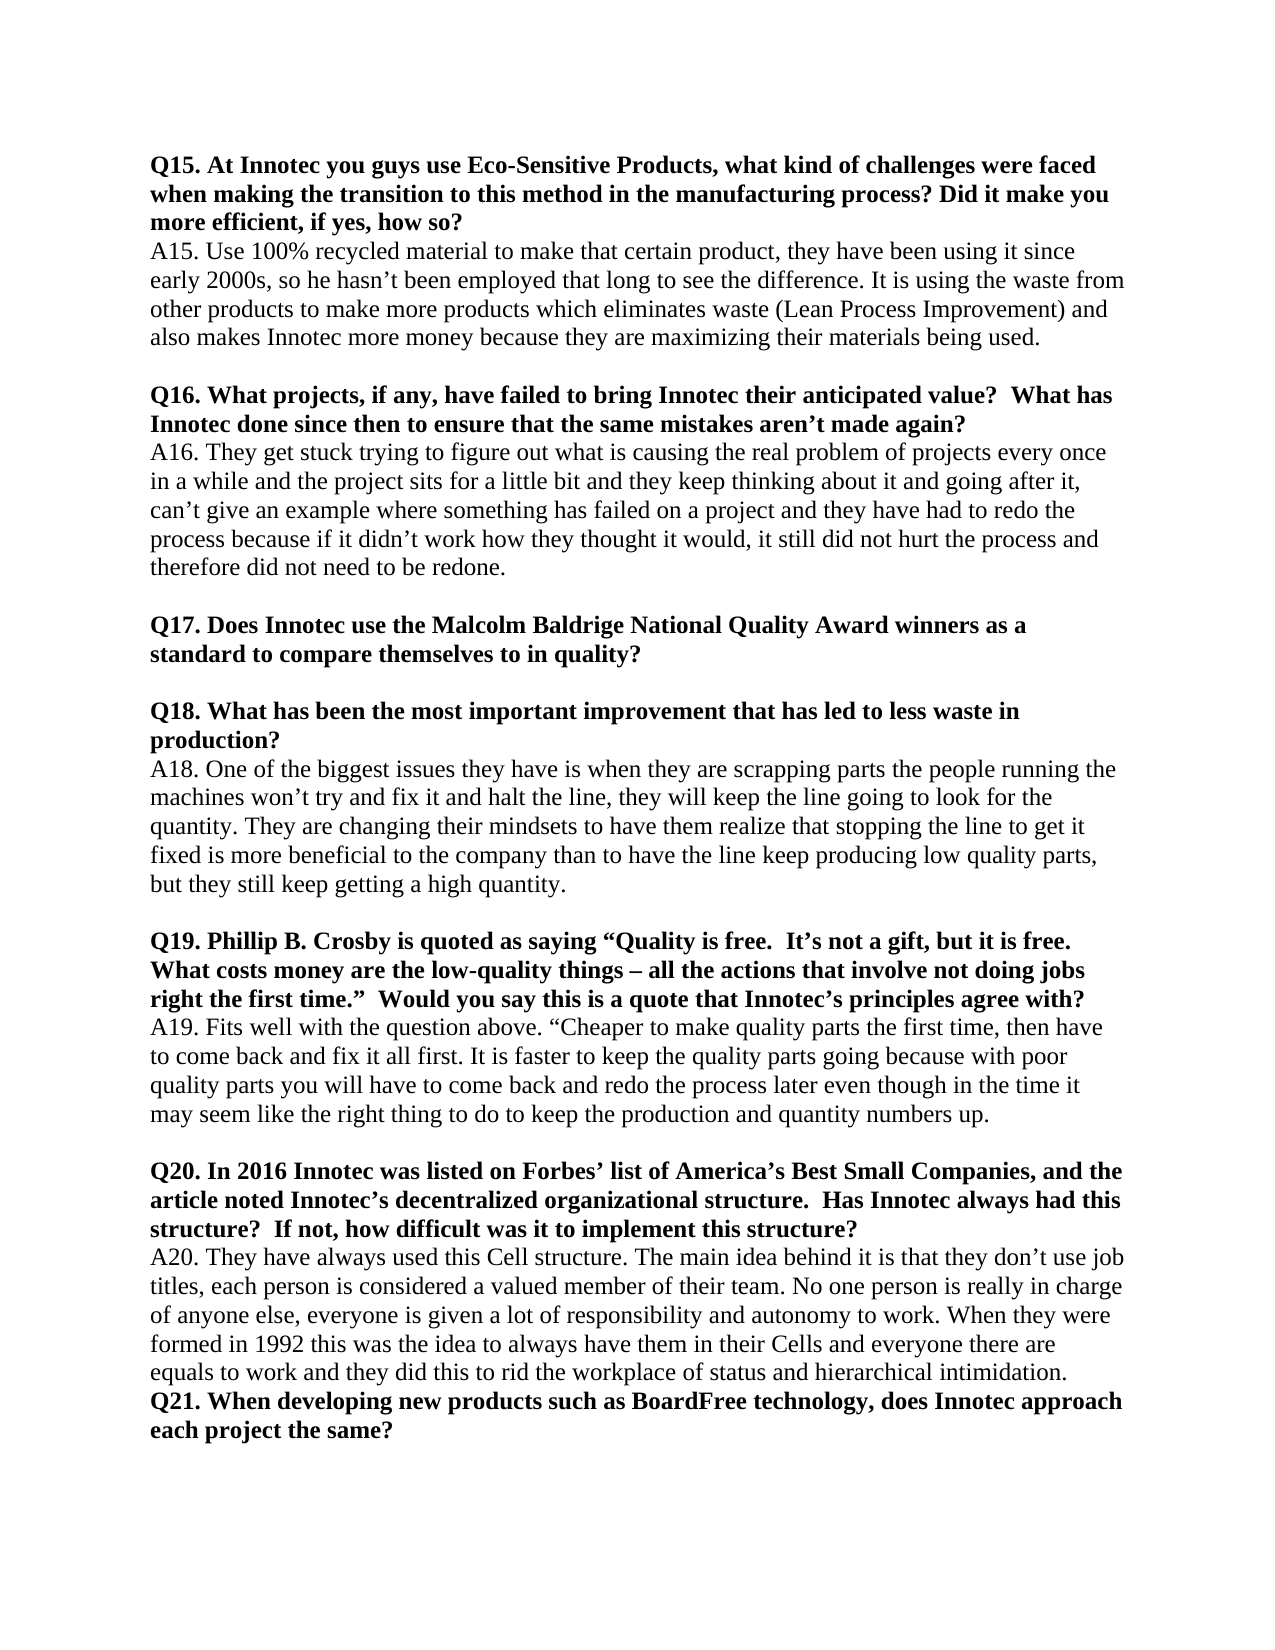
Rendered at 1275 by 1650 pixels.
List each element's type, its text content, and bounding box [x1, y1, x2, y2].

text Q19. Phillip B. Crosby is quoted as saying “Quality is free. It’s not a gift, but it is free. What costs money are the low-quality things – all the actions that involve not doing jobs right the first time.” Would you say this is a quote that Innotec’s principles agree with? [150, 926, 1125, 1012]
text A16. They get stuck trying to figure out what is causing the real problem of projects every once in a while and the project sits for a little bit and they keep thinking about it and going after it, can’t give an example where something has failed on a project and they have had to redo the process because if it didn’t work how they thought it would, it still did not hurt the process and therefore did not need to be redone. [150, 437, 1125, 581]
text Q20. In 2016 Innotec was listed on Forbes’ list of America’s Best Small Companies, and the article noted Innotec’s decentralized organizational structure. Has Innotec always had this structure? If not, how difficult was it to implement this structure? [150, 1156, 1125, 1242]
text Q15. At Innotec you guys use Eco-Sensitive Products, what kind of challenges were faced when making the transition to this method in the manufacturing process? Did it make you more efficient, if yes, how so? [150, 150, 1125, 236]
text Q17. Does Innotec use the Malcolm Baldrige National Quality Award winners as a standard to compare themselves to in quality? [150, 610, 1125, 667]
text A15. Use 100% recycled material to make that certain product, they have been using it since early 2000s, so he hasn’t been employed that long to see the difference. It is using the waste from other products to make more products which eliminates waste (Lean Process Improvement) and also makes Innotec more money because they are maximizing their materials being used. [150, 236, 1125, 351]
text Q16. What projects, if any, have failed to bring Innotec their anticipated value? What has Innotec done since then to ensure that the same mistakes aren’t made again? [150, 380, 1125, 437]
text A19. Fits well with the question above. “Cheaper to make quality parts the first time, then have to come back and fix it all first. It is faster to keep the quality parts going because with poor quality parts you will have to come back and redo the process later even though in the time it may seem like the right thing to do to keep the production and quantity numbers up. [150, 1012, 1125, 1127]
text A18. One of the biggest issues they have is when they are scrapping parts the people running the machines won’t try and fix it and halt the line, they will keep the line going to look for the quantity. They are changing their mindsets to have them realize that stopping the line to get it fixed is more beneficial to the company than to have the line keep producing low quality parts, but they still keep getting a high quantity. [150, 754, 1125, 897]
text Q21. When developing new products such as BoardFree technology, does Innotec approach each project the same? [150, 1386, 1125, 1444]
text Q18. What has been the most important improvement that has led to less waste in production? [150, 696, 1125, 754]
text A20. They have always used this Cell structure. The main idea behind it is that they don’t use job titles, each person is considered a valued member of their team. No one person is really in charge of anyone else, everyone is given a lot of responsibility and autonomy to work. When they were formed in 1992 this was the idea to always have them in their Cells and everyone there are equals to work and they did this to rid the workplace of status and hierarchical intimidation. [150, 1242, 1125, 1386]
